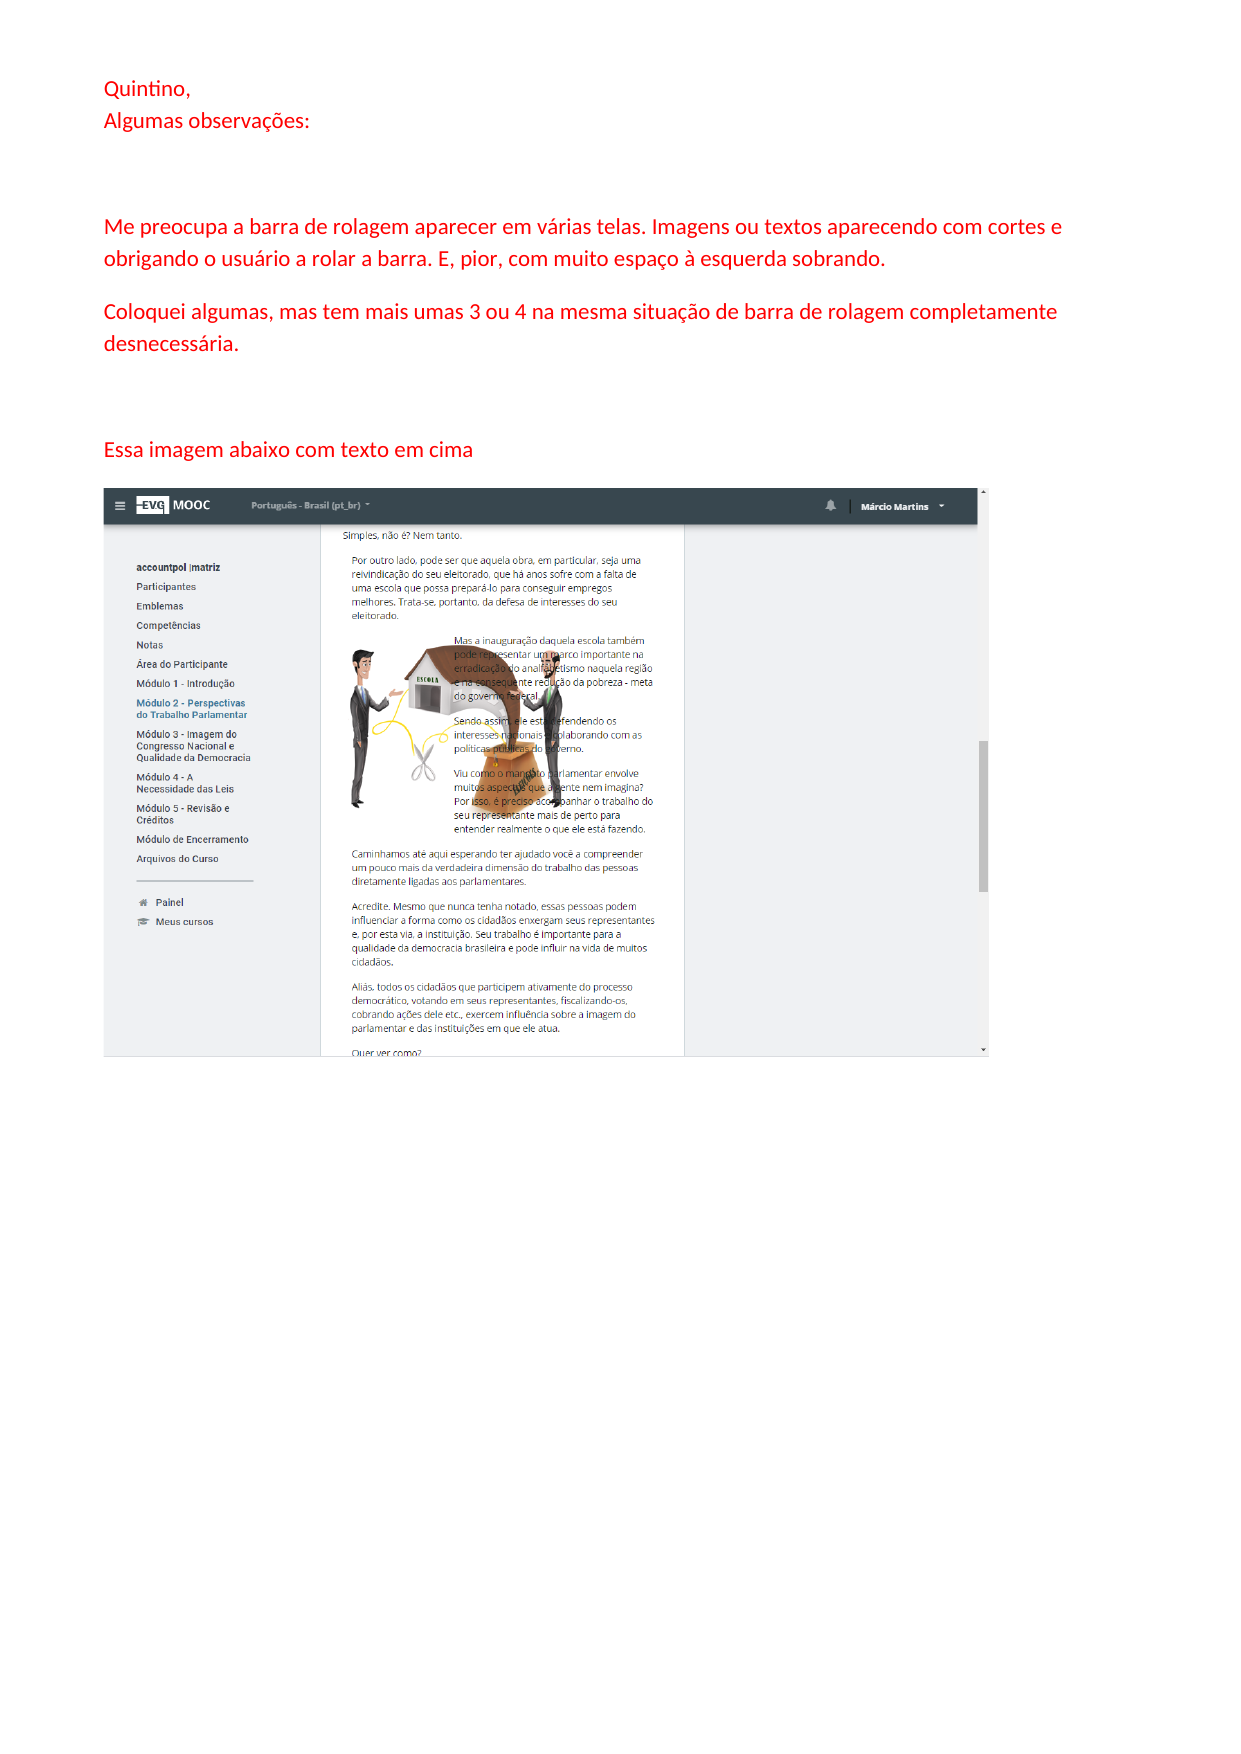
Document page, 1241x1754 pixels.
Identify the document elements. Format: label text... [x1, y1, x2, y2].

picture [103, 488, 989, 1057]
text Essa imagem abaixo com texto em cima [103, 436, 1137, 463]
text Coloquei algumas, mas tem mais umas 3 ou 4 na mesma situação de barra de rolagem completamente desnecessária. [103, 297, 1137, 357]
text Me preocupa a barra de rolagem aparecer em várias telas. Imagens ou textos aparecendo com cortes e obrigando o usuário a rolar a barra. E, pior, com muito espaço à esquerda sobrando. [103, 212, 1137, 272]
text Quintino, Algumas observações: [103, 74, 1137, 134]
